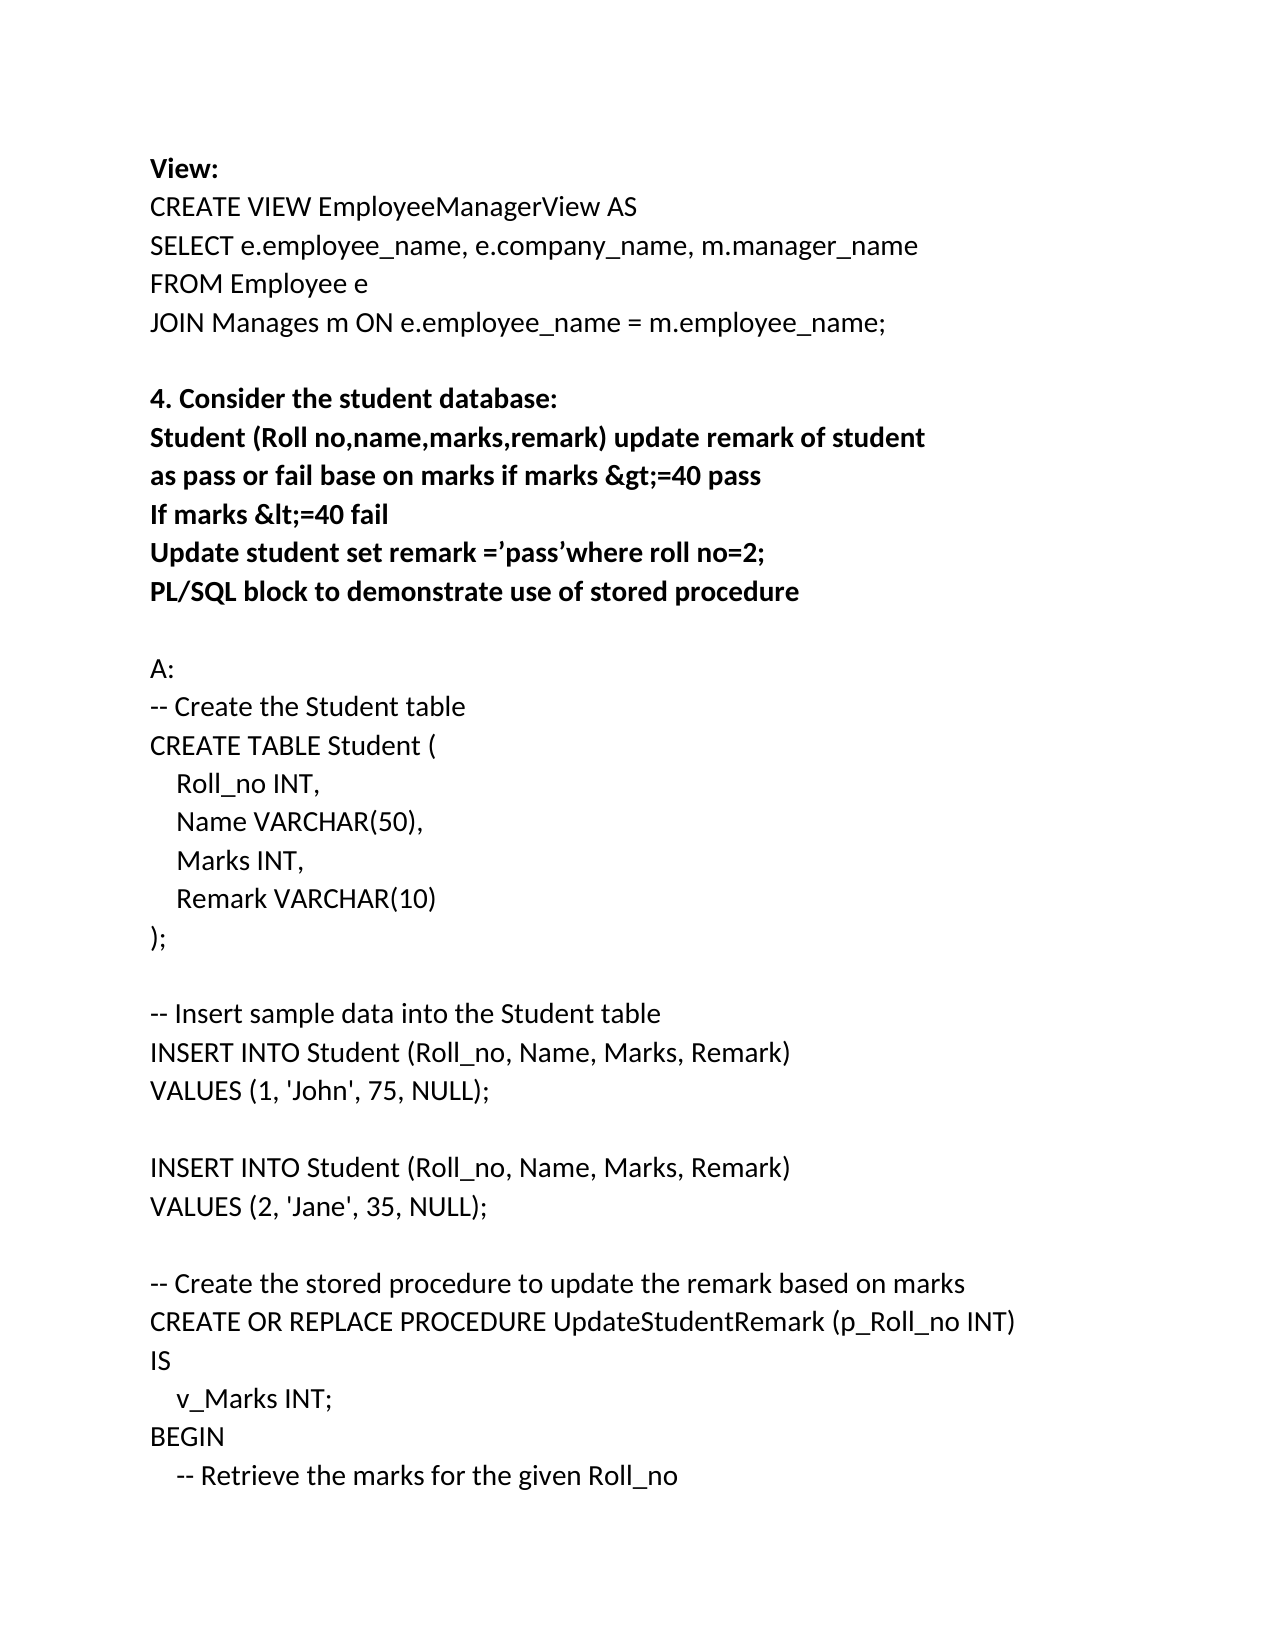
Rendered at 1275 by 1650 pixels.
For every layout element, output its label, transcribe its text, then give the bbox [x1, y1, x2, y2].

text CREATE TABLE Student ( [150, 727, 1125, 762]
text Update student set remark =’pass’where roll no=2; [150, 534, 1125, 570]
text -- Insert sample data into the Student table [150, 996, 1125, 1031]
text Name VARCHAR(50), [150, 803, 1125, 839]
text VALUES (2, 'Jane', 35, NULL); [150, 1188, 1125, 1223]
text JOIN Manages m ON e.employee_name = m.employee_name; [150, 304, 1125, 339]
text VALUES (1, 'John', 75, NULL); [150, 1072, 1125, 1108]
text 4. Consider the student database: [150, 381, 1125, 416]
text If marks &lt;=40 fail [150, 496, 1125, 532]
text PL/SQL block to demonstrate use of stored procedure [150, 573, 1125, 608]
text INSERT INTO Student (Roll_no, Name, Marks, Remark) [150, 1034, 1125, 1070]
text -- Create the Student table [150, 688, 1125, 724]
text BEGIN [150, 1418, 1125, 1454]
text Marks INT, [150, 842, 1125, 877]
text Roll_no INT, [150, 765, 1125, 801]
text -- Retrieve the marks for the given Roll_no [150, 1457, 1125, 1492]
text v_Marks INT; [150, 1380, 1125, 1416]
text View: [150, 150, 1125, 186]
text Remark VARCHAR(10) [150, 880, 1125, 916]
text FROM Employee e [150, 265, 1125, 301]
text as pass or fail base on marks if marks &gt;=40 pass [150, 457, 1125, 493]
text ); [150, 919, 1125, 954]
text CREATE VIEW EmployeeManagerView AS [150, 188, 1125, 224]
text Student (Roll no,name,marks,remark) update remark of student [150, 419, 1125, 455]
text SELECT e.employee_name, e.company_name, m.manager_name [150, 227, 1125, 262]
text IS [150, 1342, 1125, 1377]
text A: [150, 650, 1125, 685]
text INSERT INTO Student (Roll_no, Name, Marks, Remark) [150, 1149, 1125, 1185]
text CREATE OR REPLACE PROCEDURE UpdateStudentRemark (p_Roll_no INT) [150, 1303, 1125, 1339]
text -- Create the stored procedure to update the remark based on marks [150, 1265, 1125, 1300]
